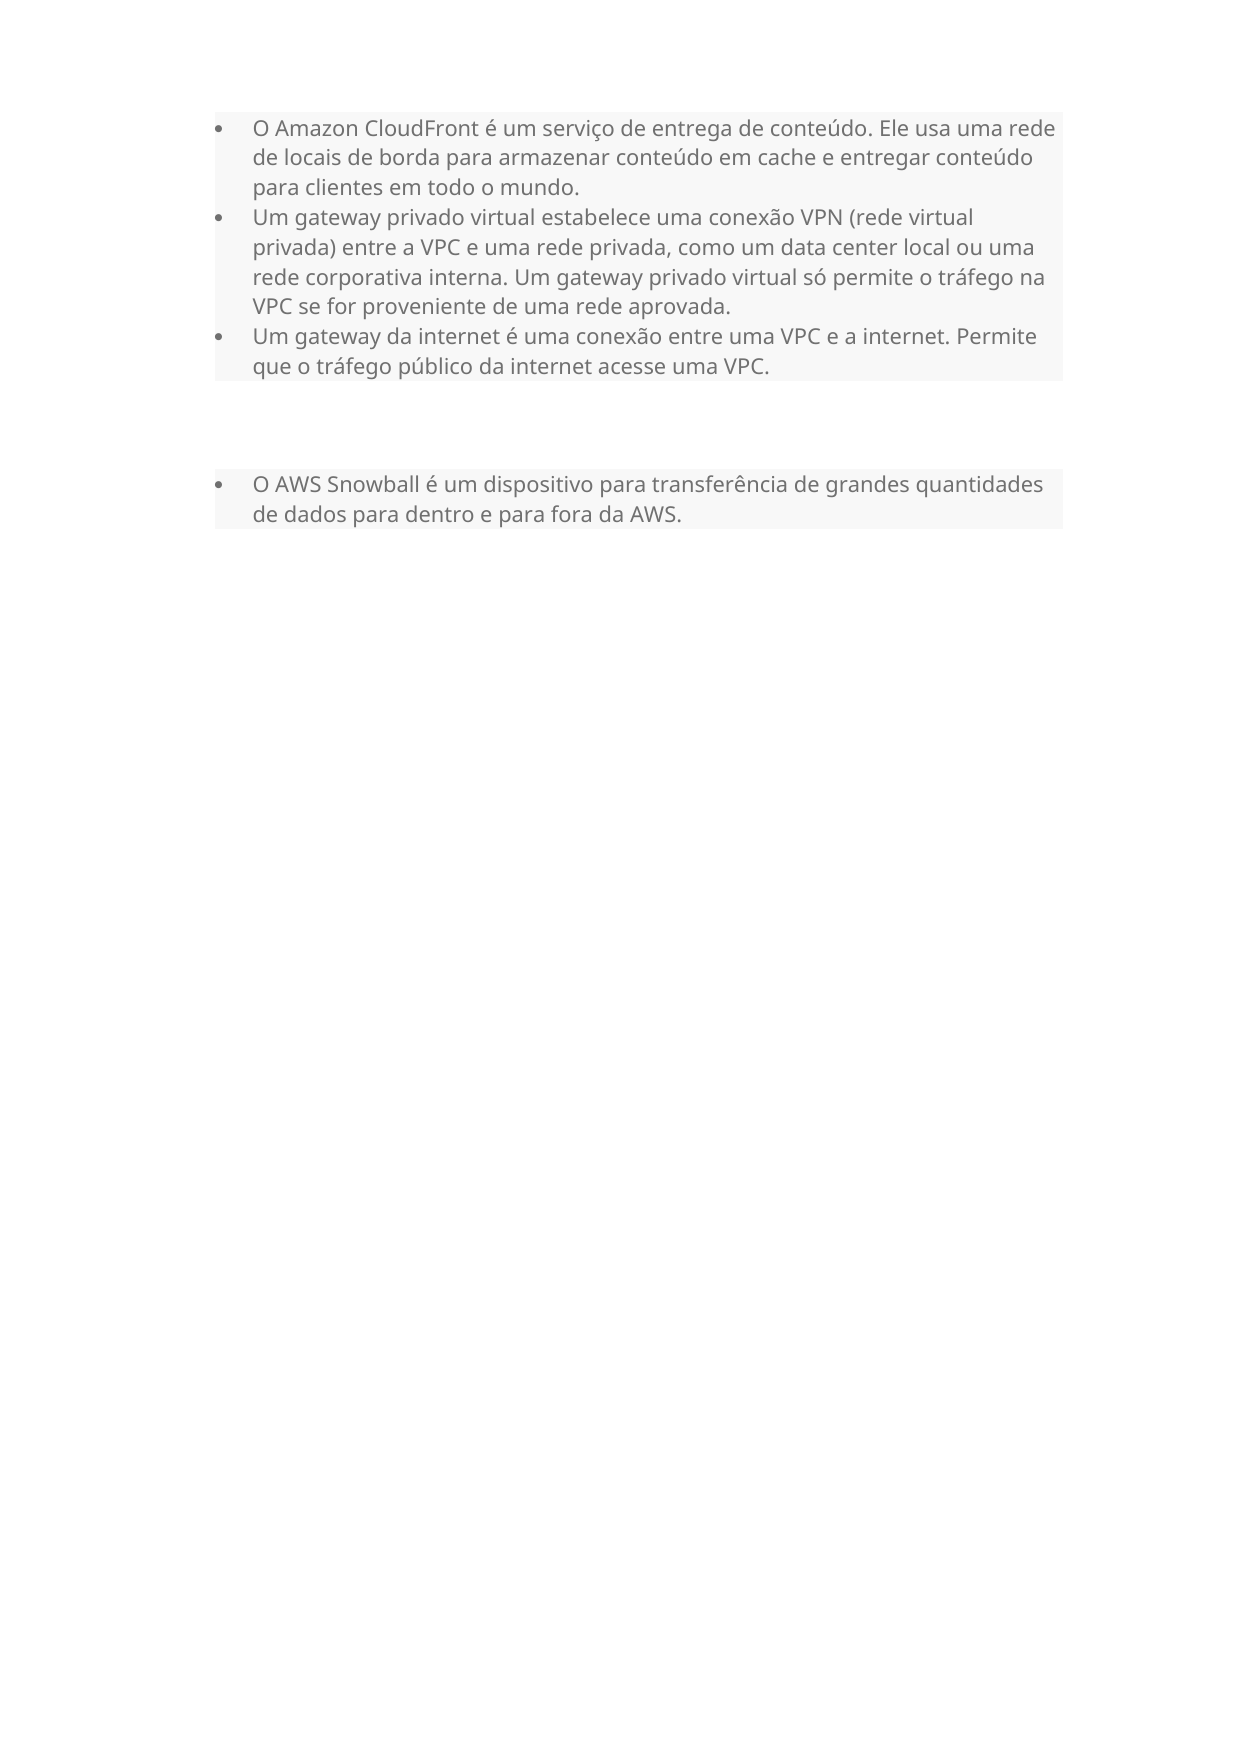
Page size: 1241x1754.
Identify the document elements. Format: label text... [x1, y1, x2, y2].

list O AWS Snowball é um dispositivo para transferência de grandes quantidades de dados para dentro e para fora da AWS. [215, 469, 1063, 529]
list O Amazon CloudFront é um serviço de entrega de conteúdo. Ele usa uma rede de locais de borda para armazenar conteúdo em cache e entregar conteúdo para clientes em todo o mundo. [215, 112, 1063, 202]
list Um gateway privado virtual estabelece uma conexão VPN (rede virtual privada) entre a VPC e uma rede privada, como um data center local ou uma rede corporativa interna. Um gateway privado virtual só permite o tráfego na VPC se for proveniente de uma rede aprovada. [215, 202, 1063, 321]
list Um gateway da internet é uma conexão entre uma VPC e a internet. Permite que o tráfego público da internet acesse uma VPC. [215, 321, 1063, 381]
